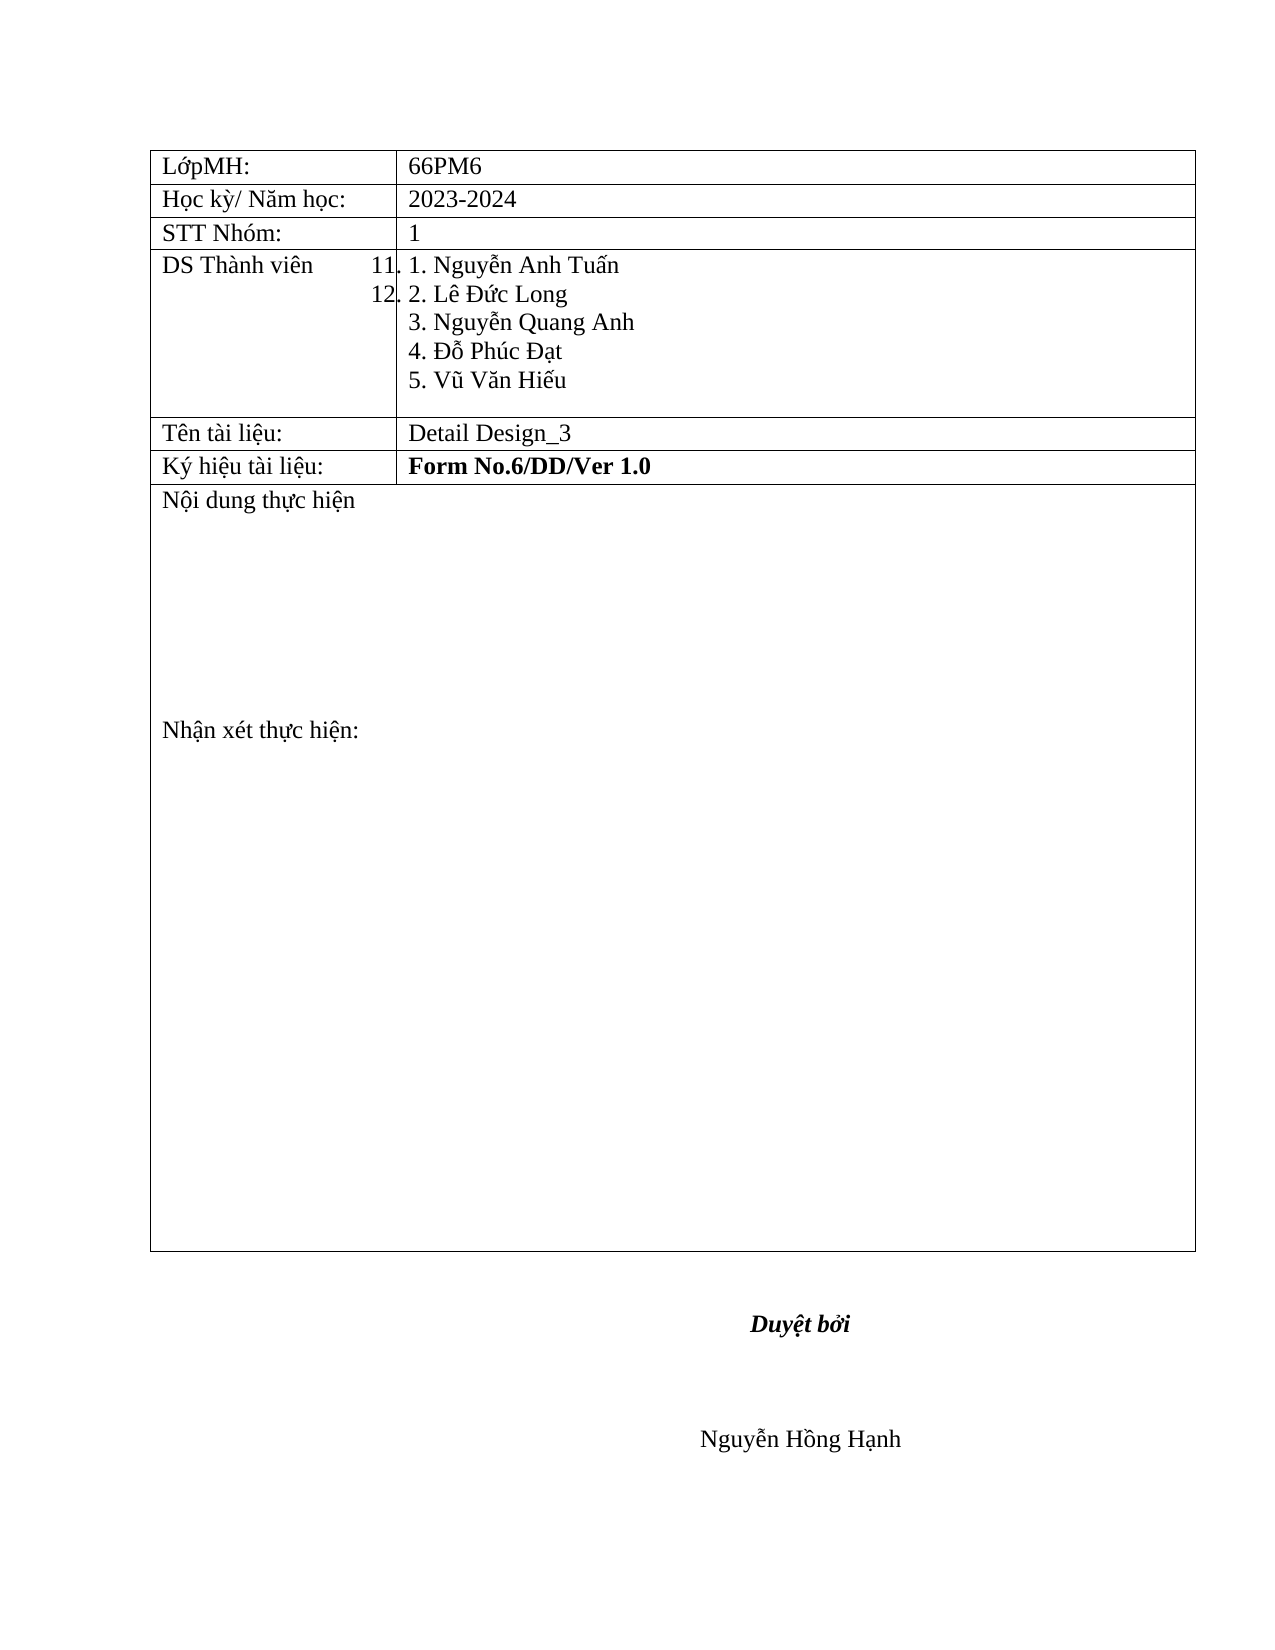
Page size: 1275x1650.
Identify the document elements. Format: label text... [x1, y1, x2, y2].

table_cell Form No.6/DD/Ver 1.0 [397, 451, 1195, 484]
subtitle Duyệt bởi [450, 1309, 1125, 1338]
text Nguyễn Hồng Hạnh [150, 1424, 1125, 1453]
table_cell DS Thành viên [151, 250, 396, 417]
table_cell 2023-2024 [397, 185, 1195, 217]
table_cell 1. Nguyễn Anh Tuấn 2. Lê Đức Long 3. Nguyễn Quang Anh 4. Đỗ Phúc Đạt 5. Vũ Văn Hiếu [397, 250, 1195, 417]
table_cell Ký hiệu tài liệu: [151, 451, 396, 484]
table_cell STT Nhóm: [151, 218, 396, 249]
table_cell 1 [397, 218, 1195, 249]
table_cell Nội dung thực hiện Nhận xét thực hiện: [151, 485, 1195, 1251]
table_cell Học kỳ/ Năm học: [151, 185, 396, 217]
table_header 66PM6 [397, 151, 1195, 183]
table_cell Tên tài liệu: [151, 418, 396, 450]
table_header LớpMH: [151, 151, 396, 183]
table_cell Detail Design_3 [397, 418, 1195, 450]
